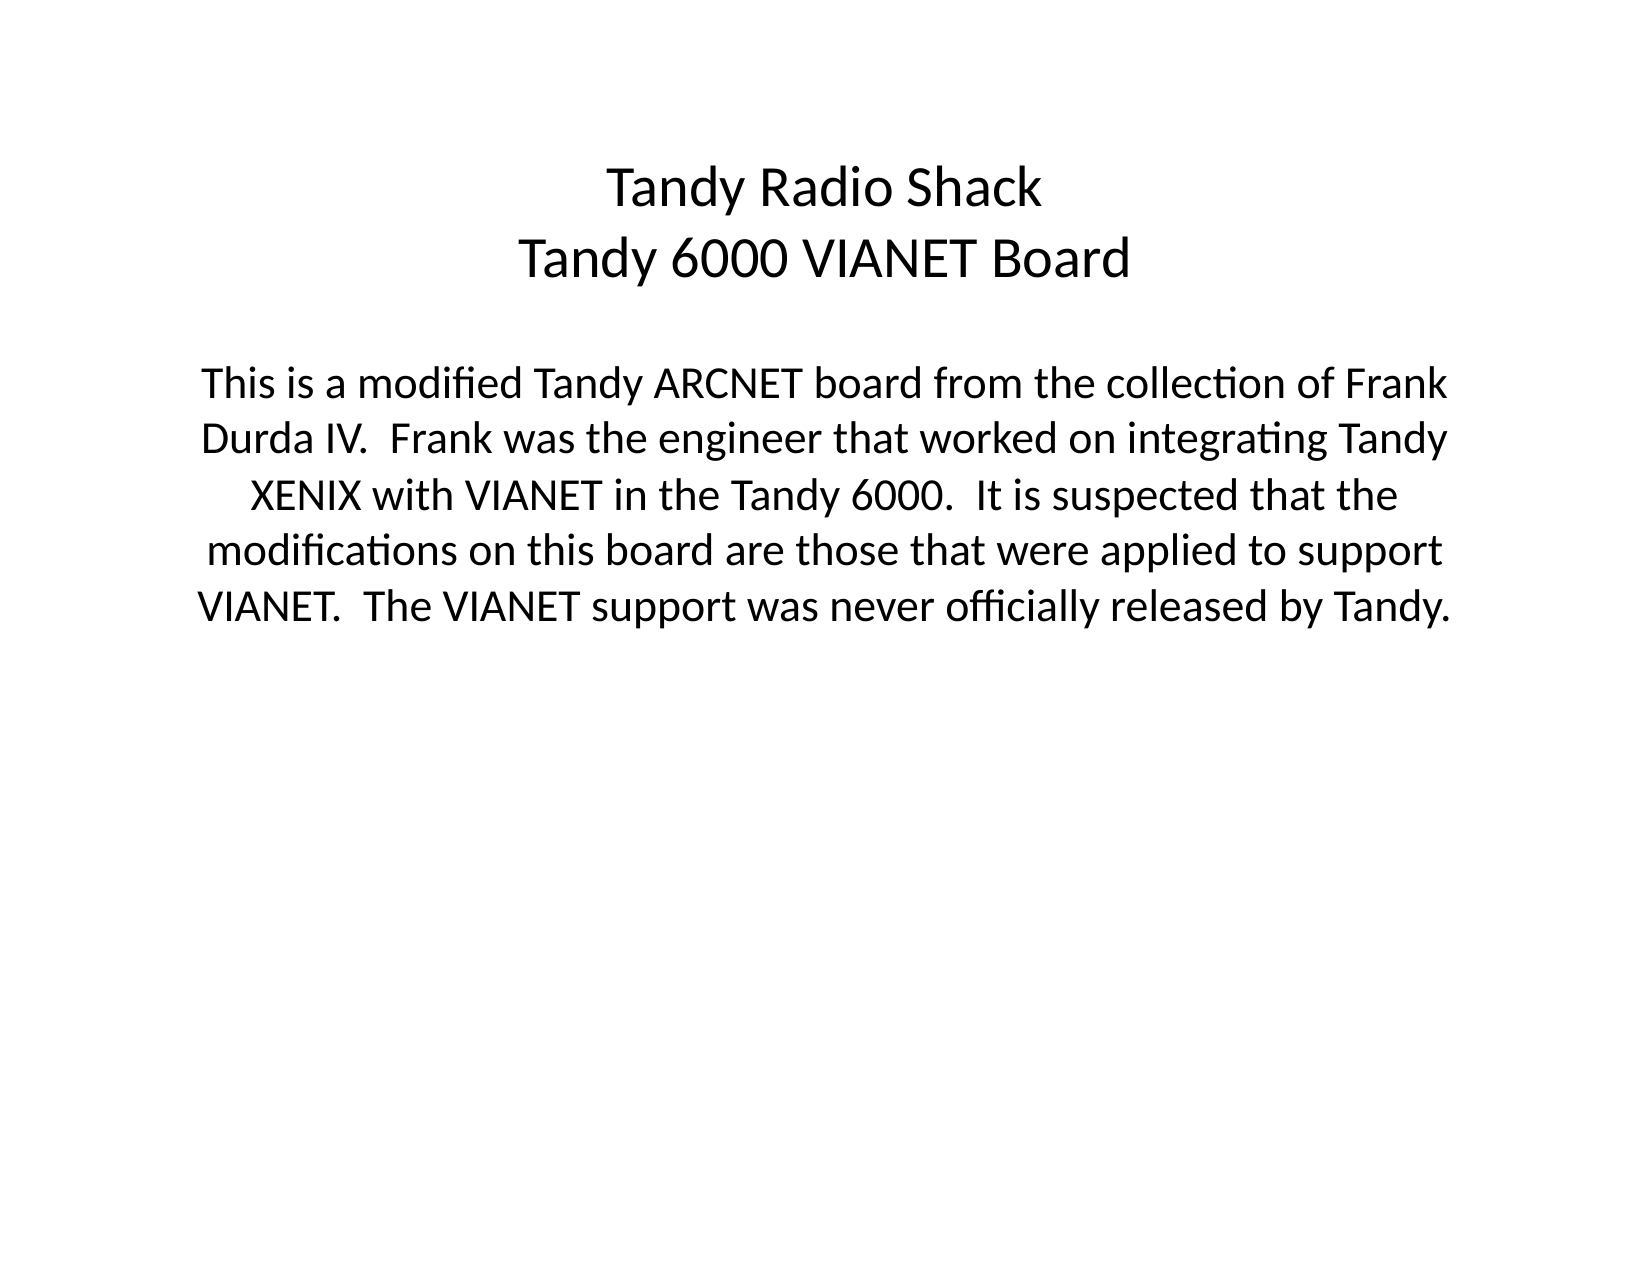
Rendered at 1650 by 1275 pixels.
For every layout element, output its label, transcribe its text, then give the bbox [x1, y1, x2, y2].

text This is a modified Tandy ARCNET board from the collection of Frank Durda IV. Frank was the engineer that worked on integrating Tandy XENIX with VIANET in the Tandy 6000. It is suspected that the modifications on this board are those that were applied to support VIANET. The VIANET support was never officially released by Tandy. [150, 353, 1500, 633]
text Tandy 6000 VIANET Board [150, 221, 1500, 292]
text Tandy Radio Shack [150, 150, 1500, 221]
